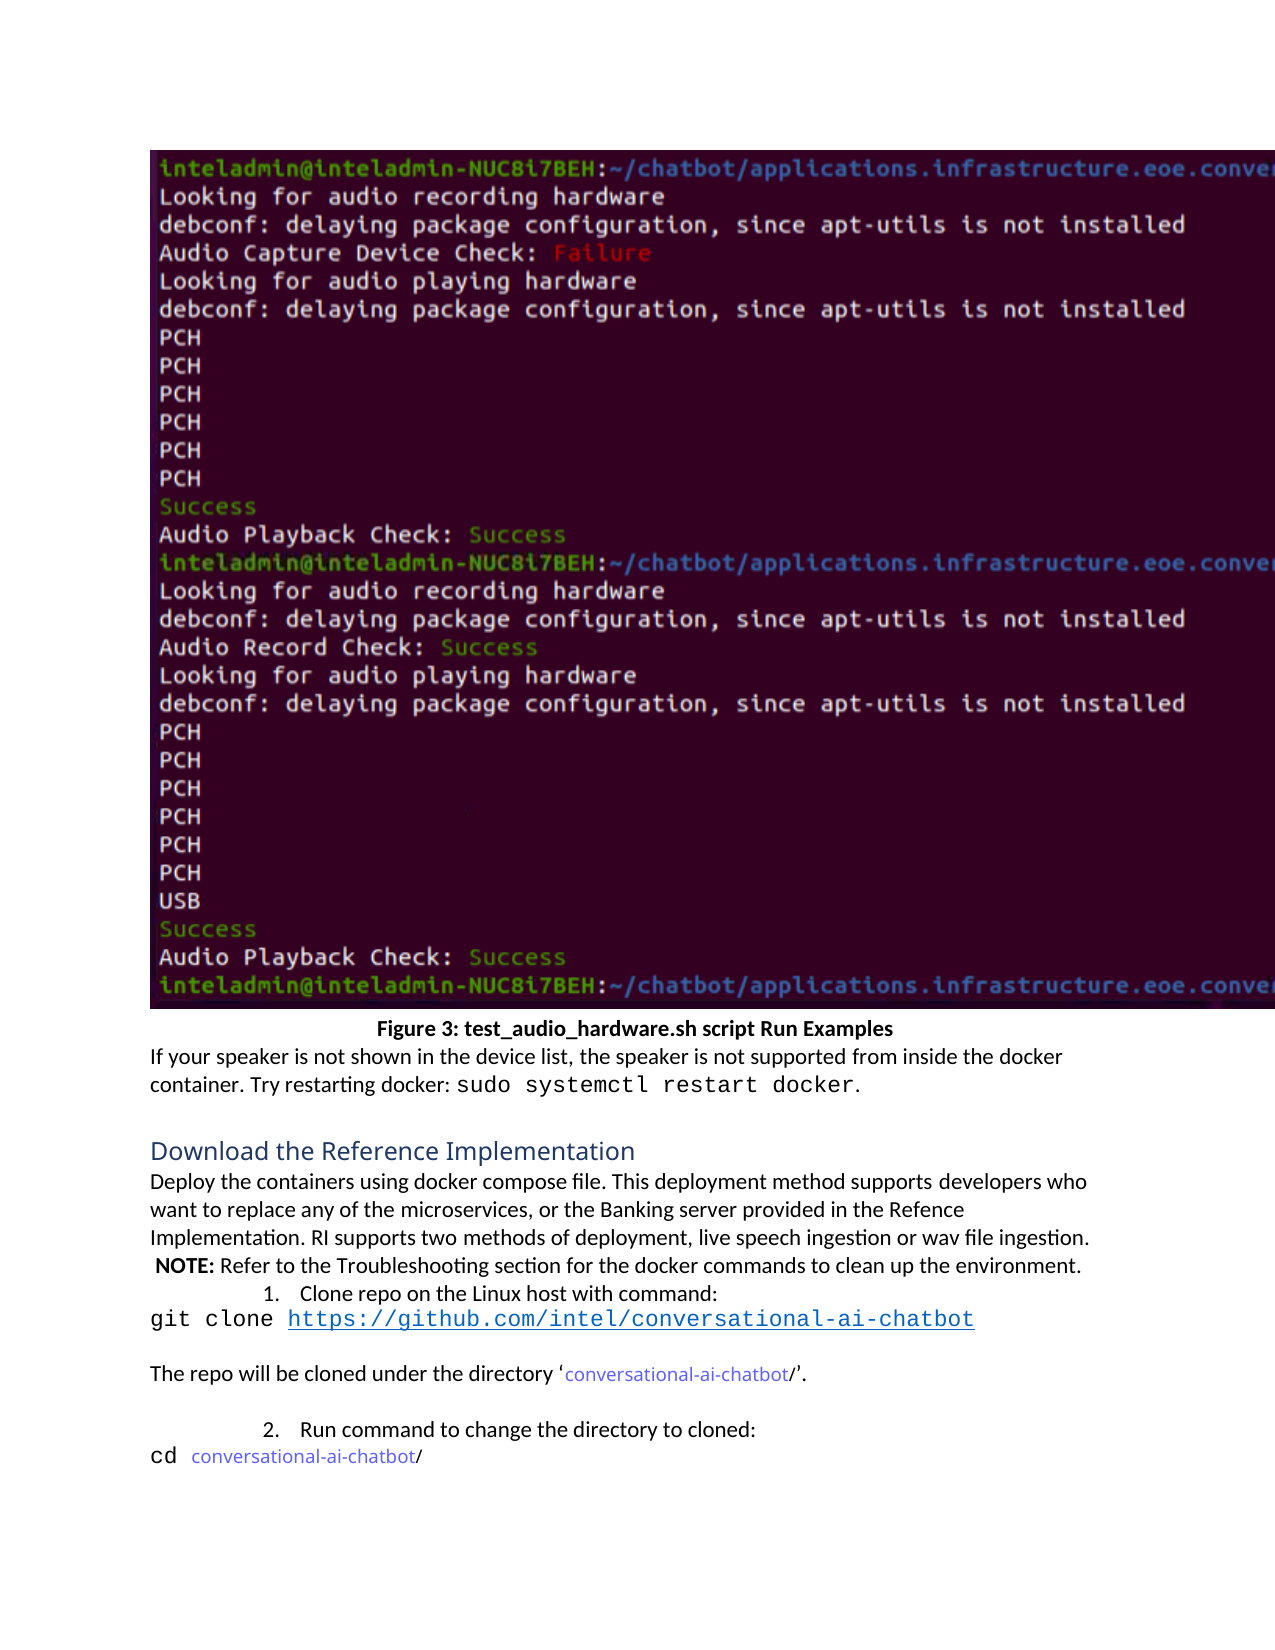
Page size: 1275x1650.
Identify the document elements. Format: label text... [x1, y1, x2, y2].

text Figure 3: test_audio_hardware.sh script Run Examples [150, 1014, 1125, 1042]
text git clone https://github.com/intel/conversational-ai-chatbot [150, 1307, 1125, 1333]
text NOTE: Refer to the Troubleshooting section for the docker commands to clean up the environment. [150, 1251, 1125, 1279]
text If your speaker is not shown in the device list, the speaker is not supported from inside the docker container. Try restarting docker: sudo systemctl restart docker. [150, 1042, 1125, 1099]
list Clone repo on the Linux host with command: [262, 1279, 1125, 1307]
list Run command to change the directory to cloned: [262, 1415, 1125, 1443]
text Deploy the containers using docker compose file. This deployment method supports developers who want to replace any of the microservices, or the Banking server provided in the Refence Implementation. RI supports two methods of deployment, live speech ingestion or wav file ingestion. [150, 1167, 1125, 1251]
text Download the Reference Implementation [150, 1133, 1125, 1167]
text The repo will be cloned under the directory ‘conversational-ai-chatbot/’. [150, 1359, 1125, 1387]
picture [150, 150, 1275, 1009]
text cd conversational-ai-chatbot/ [150, 1443, 1125, 1470]
